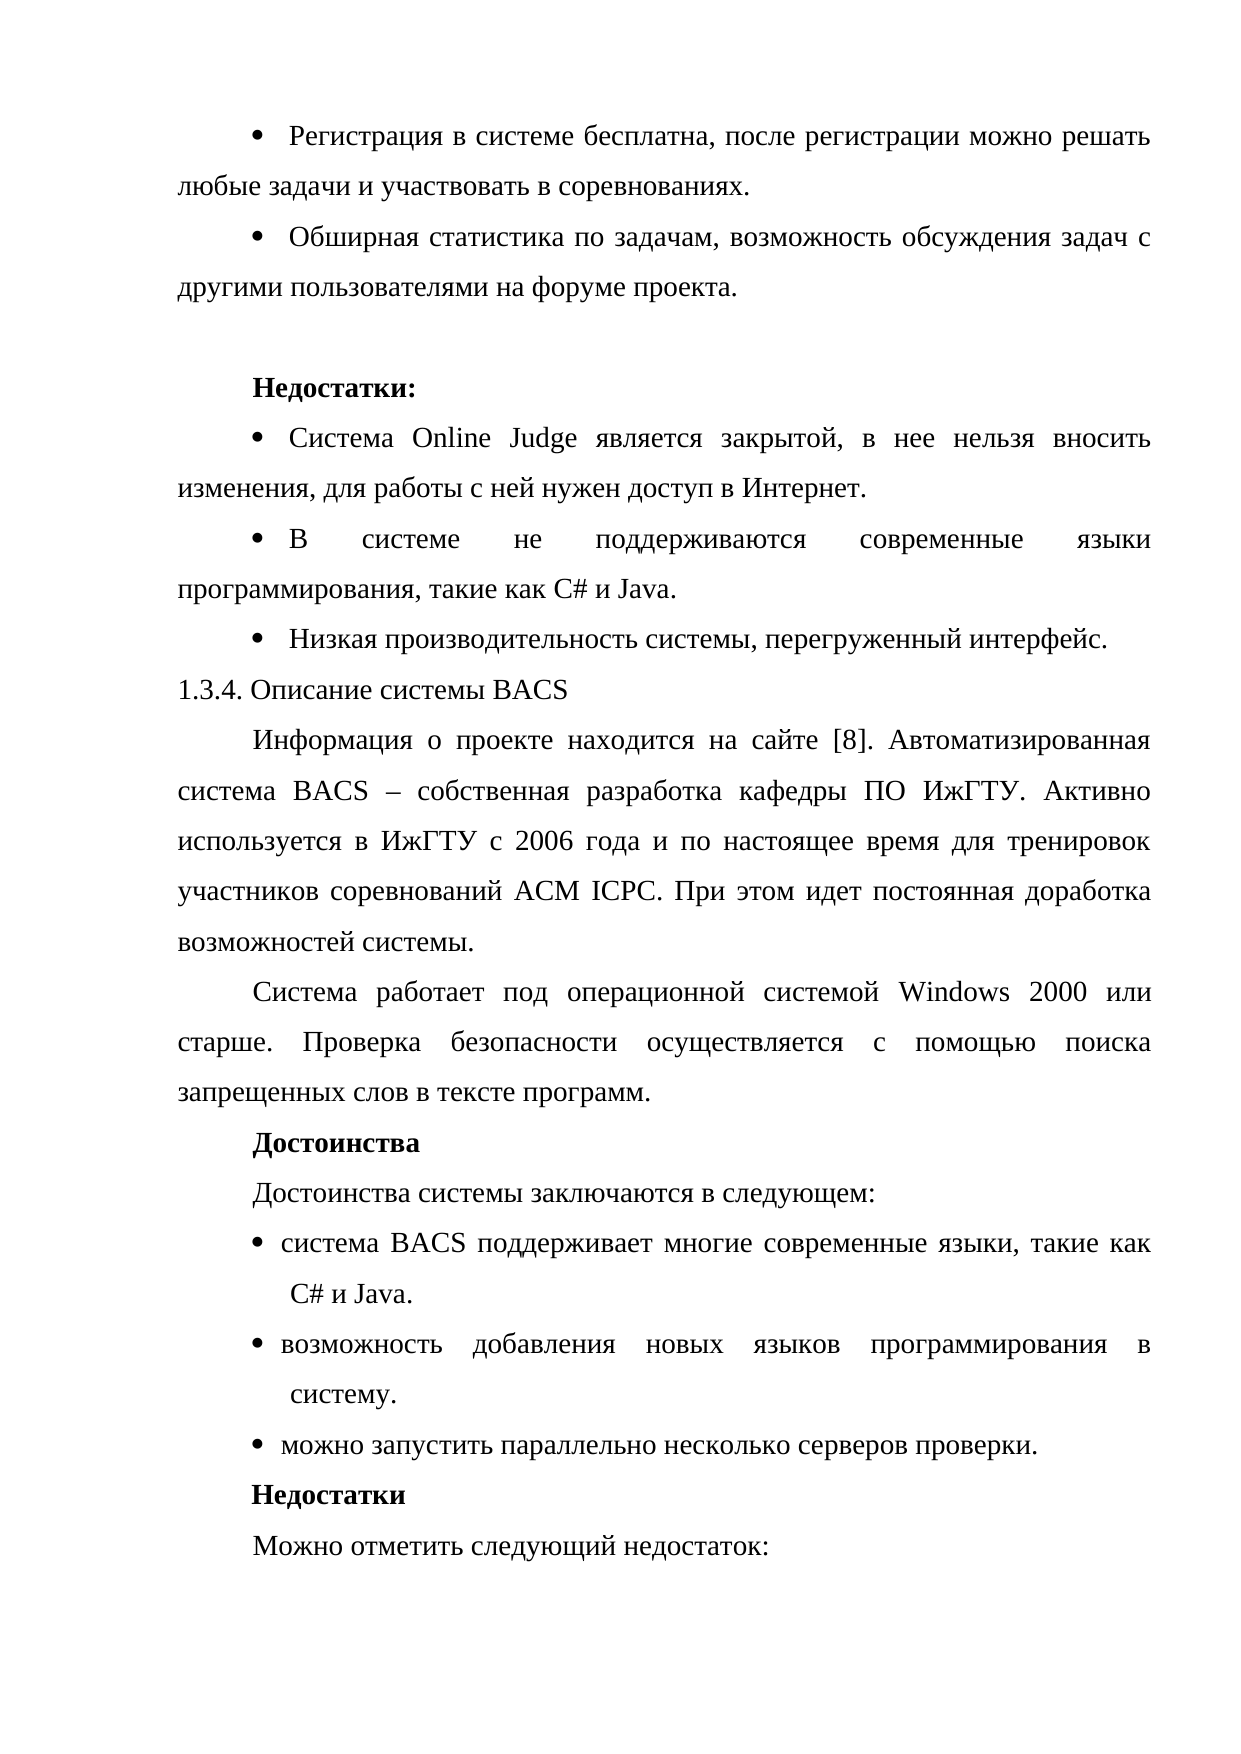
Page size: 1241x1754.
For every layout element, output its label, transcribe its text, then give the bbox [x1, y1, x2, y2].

text система BACS поддерживает многие современные языки, такие как C# и Java. [252, 1226, 1152, 1309]
text возможность добавления новых языков программирования в систему. [252, 1326, 1152, 1410]
text Обширная статистика по задачам, возможность обсуждения задач с другими пользователями на форуме проекта. [177, 219, 1152, 303]
text Недостатки [177, 1477, 1152, 1511]
text Система работает под операционной системой Windows 2000 или старше. Проверка безопасности осуществляется с помощью поиска запрещенных слов в тексте программ. [177, 974, 1152, 1108]
text Можно отметить следующий недостаток: [177, 1528, 1152, 1561]
text Информация о проекте находится на сайте [8]. Автоматизированная система BACS – собственная разработка кафедры ПО ИжГТУ. Активно используется в ИжГТУ с 2006 года и по настоящее время для тренировок участников соревнований ACM ICPC. При этом идет постоянная доработка возможностей системы. [177, 722, 1152, 957]
text Система Online Judge является закрытой, в нее нельзя вносить изменения, для работы с ней нужен доступ в Интернет. [177, 420, 1152, 504]
text Достоинства [177, 1125, 1152, 1158]
text Достоинства системы заключаются в следующем: [177, 1175, 1152, 1209]
text Недостатки: [177, 370, 1152, 403]
text Низкая производительность системы, перегруженный интерфейс. [177, 622, 1152, 655]
text можно запустить параллельно несколько серверов проверки. [252, 1427, 1152, 1461]
text Регистрация в системе бесплатна, после регистрации можно решать любые задачи и участвовать в соревнованиях. [177, 118, 1152, 202]
list Описание системы BACS [177, 672, 1152, 706]
text В системе не поддерживаются современные языки программирования, такие как C# и Java. [177, 521, 1152, 605]
